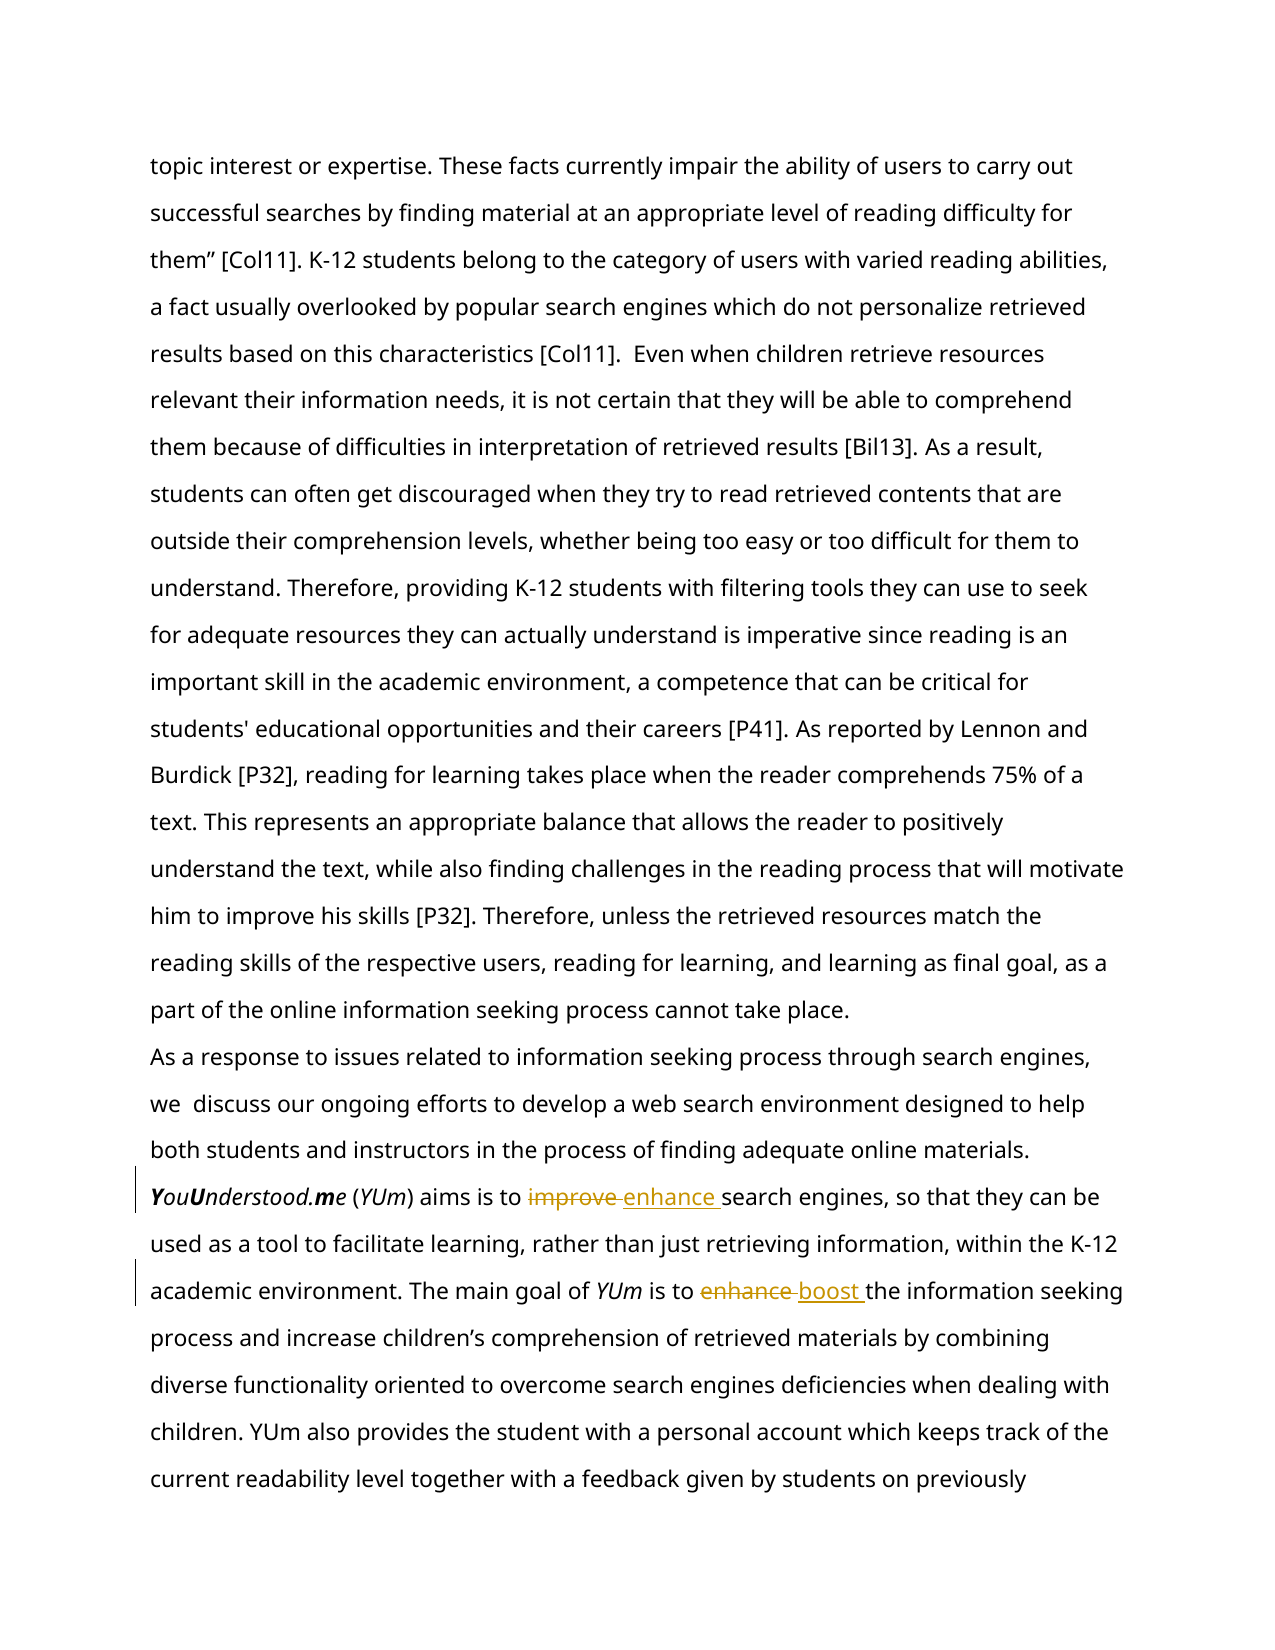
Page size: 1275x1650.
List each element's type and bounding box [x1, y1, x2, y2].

text [150, 150, 1125, 1025]
text [150, 1041, 1125, 1494]
